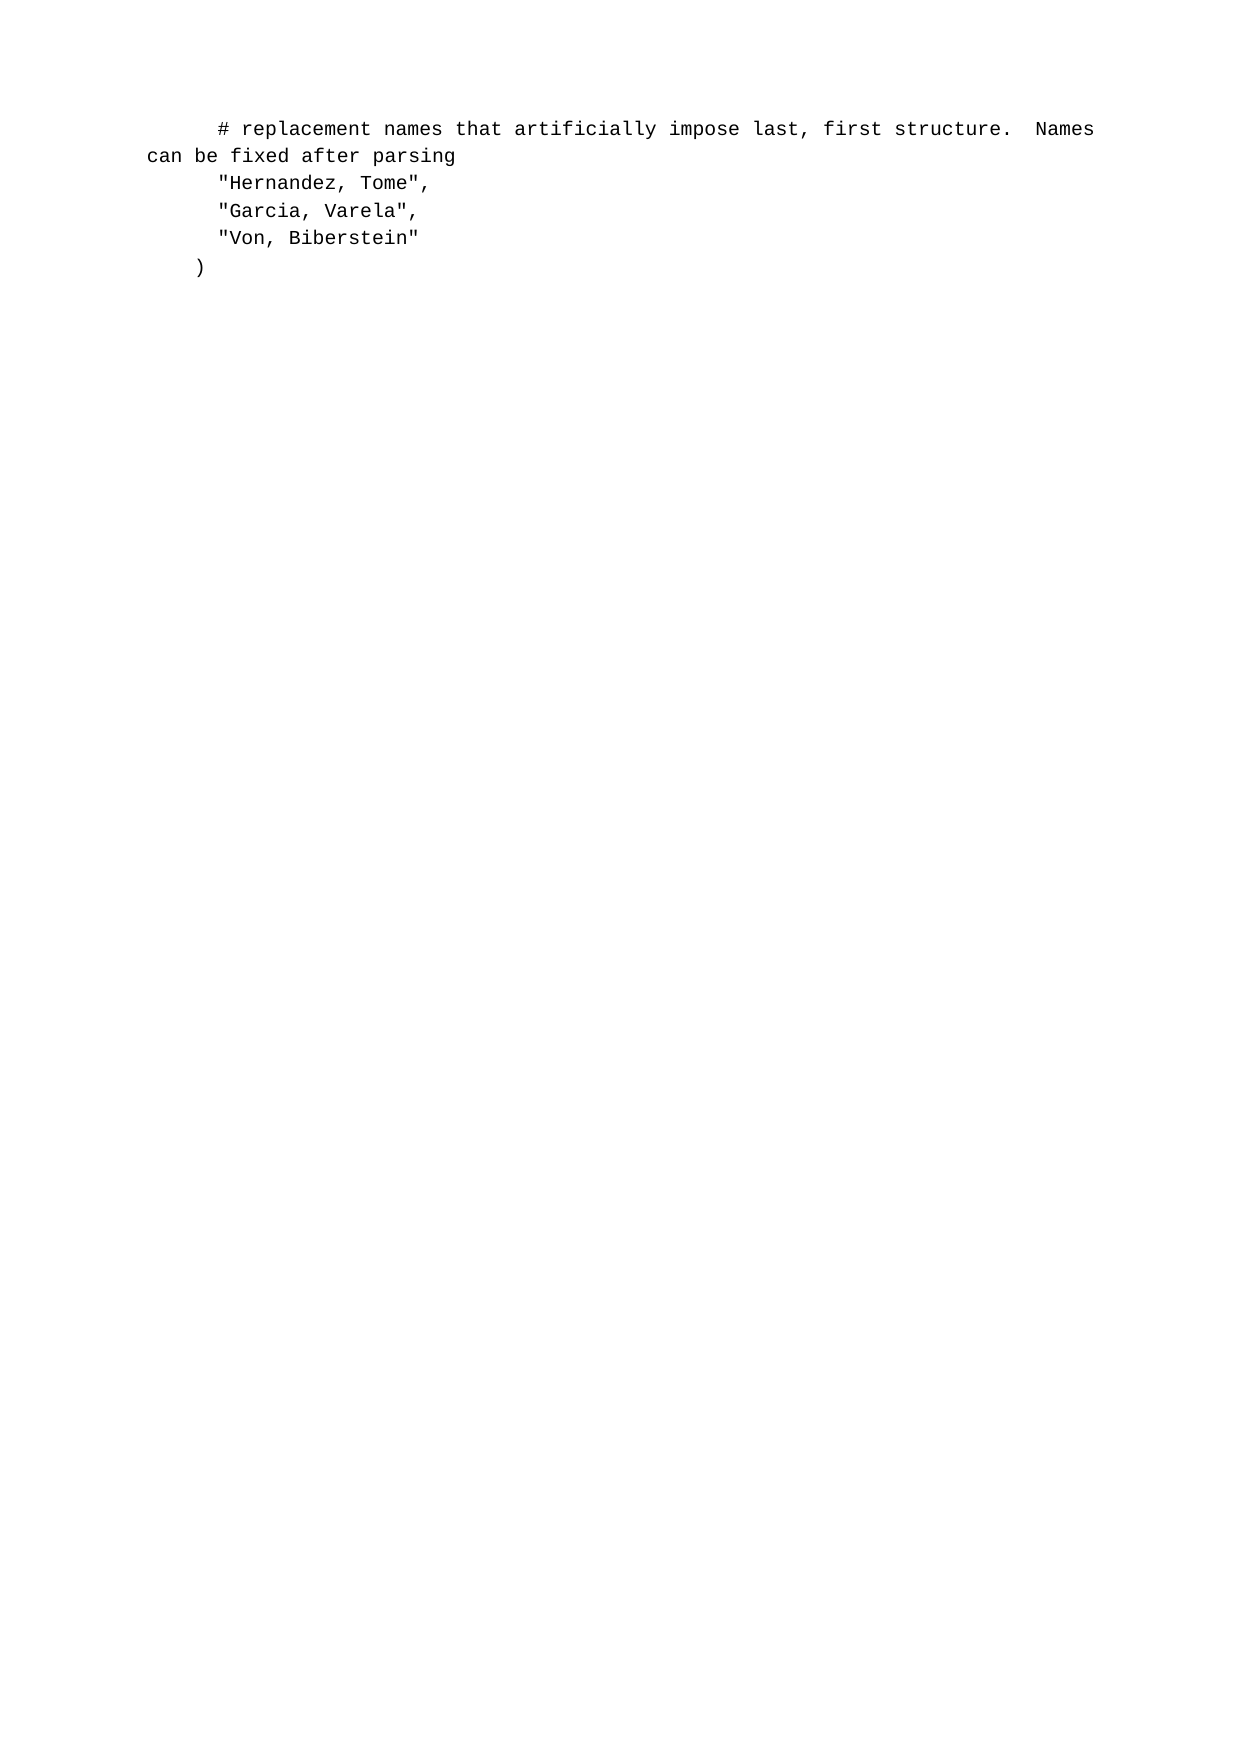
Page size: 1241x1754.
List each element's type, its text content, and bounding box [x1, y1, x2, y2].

text "Hernandez, Tome", "Garcia, Varela", "Von, Biberstein" [217, 173, 431, 250]
text ) [194, 255, 1107, 277]
text # replacement names that artificially impose last, first structure. Names can be fixed after parsing [147, 119, 1095, 168]
